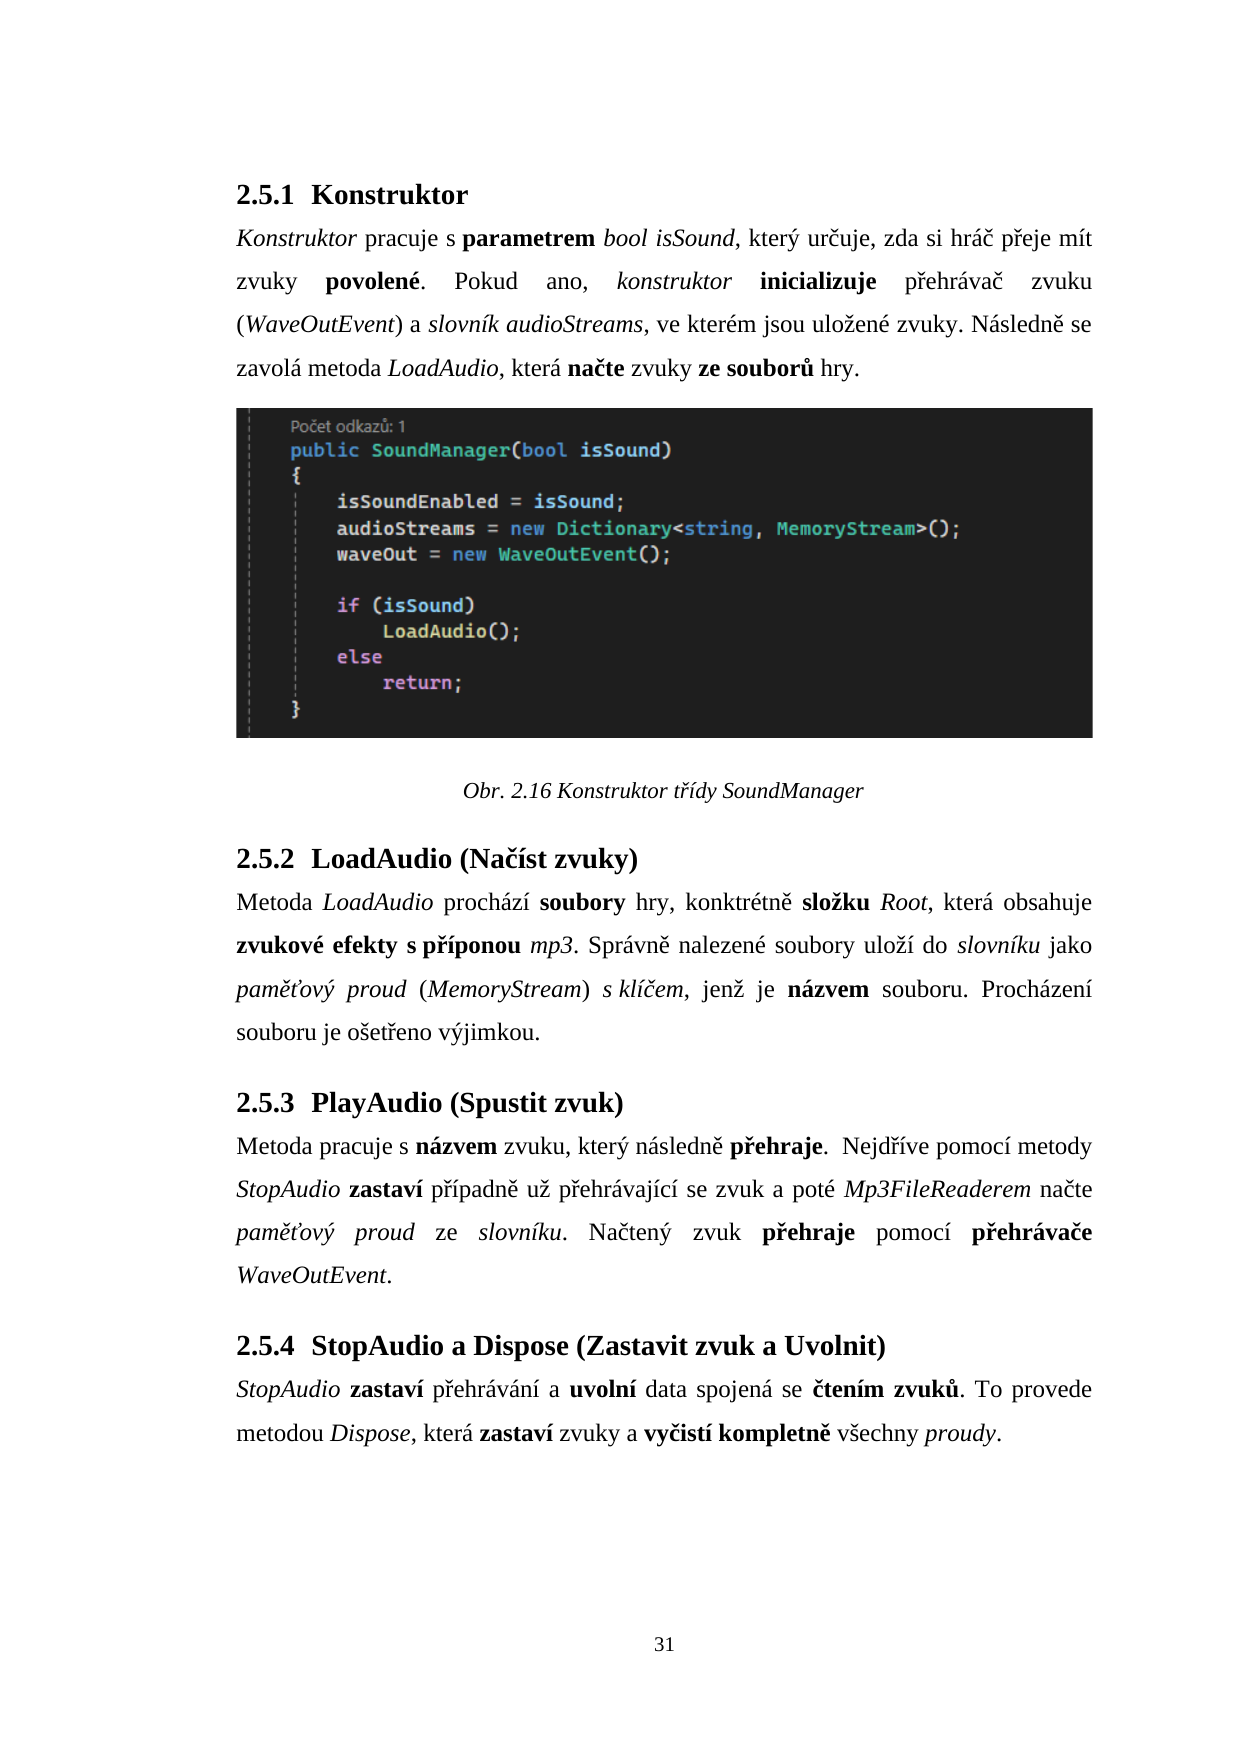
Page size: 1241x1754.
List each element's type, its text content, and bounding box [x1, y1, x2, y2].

picture [236, 408, 1093, 738]
subtitle PlayAudio (Spustit zvuk) [236, 1085, 1092, 1118]
subtitle StopAudio a Dispose (Zastavit zvuk a Uvolnit) [236, 1328, 1092, 1362]
text Konstruktor pracuje s parametrem bool isSound, který určuje, zda si hráč přeje mít zvuky povolené. Pokud ano, konstruktor inicializuje přehrávač zvuku (WaveOutEvent) a slovník audioStreams, ve kterém jsou uložené zvuky. Následně se zavolá metoda LoadAudio, která načte zvuky ze souborů hry. [236, 223, 1092, 381]
text StopAudio zastaví přehrávání a uvolní data spojená se čtením zvuků. To provede metodou Dispose, která zastaví zvuky a vyčistí kompletně všechny proudy. [236, 1374, 1092, 1446]
subtitle Konstruktor [236, 177, 1092, 211]
subtitle LoadAudio (Načíst zvuky) [236, 841, 1092, 875]
text Metoda LoadAudio prochází soubory hry, konktrétně složku Root, která obsahuje zvukové efekty s příponou mp3. Správně nalezené soubory uloží do slovníku jako paměťový proud (MemoryStream) s klíčem, jenž je názvem souboru. Procházení souboru je ošetřeno výjimkou. [236, 887, 1092, 1046]
